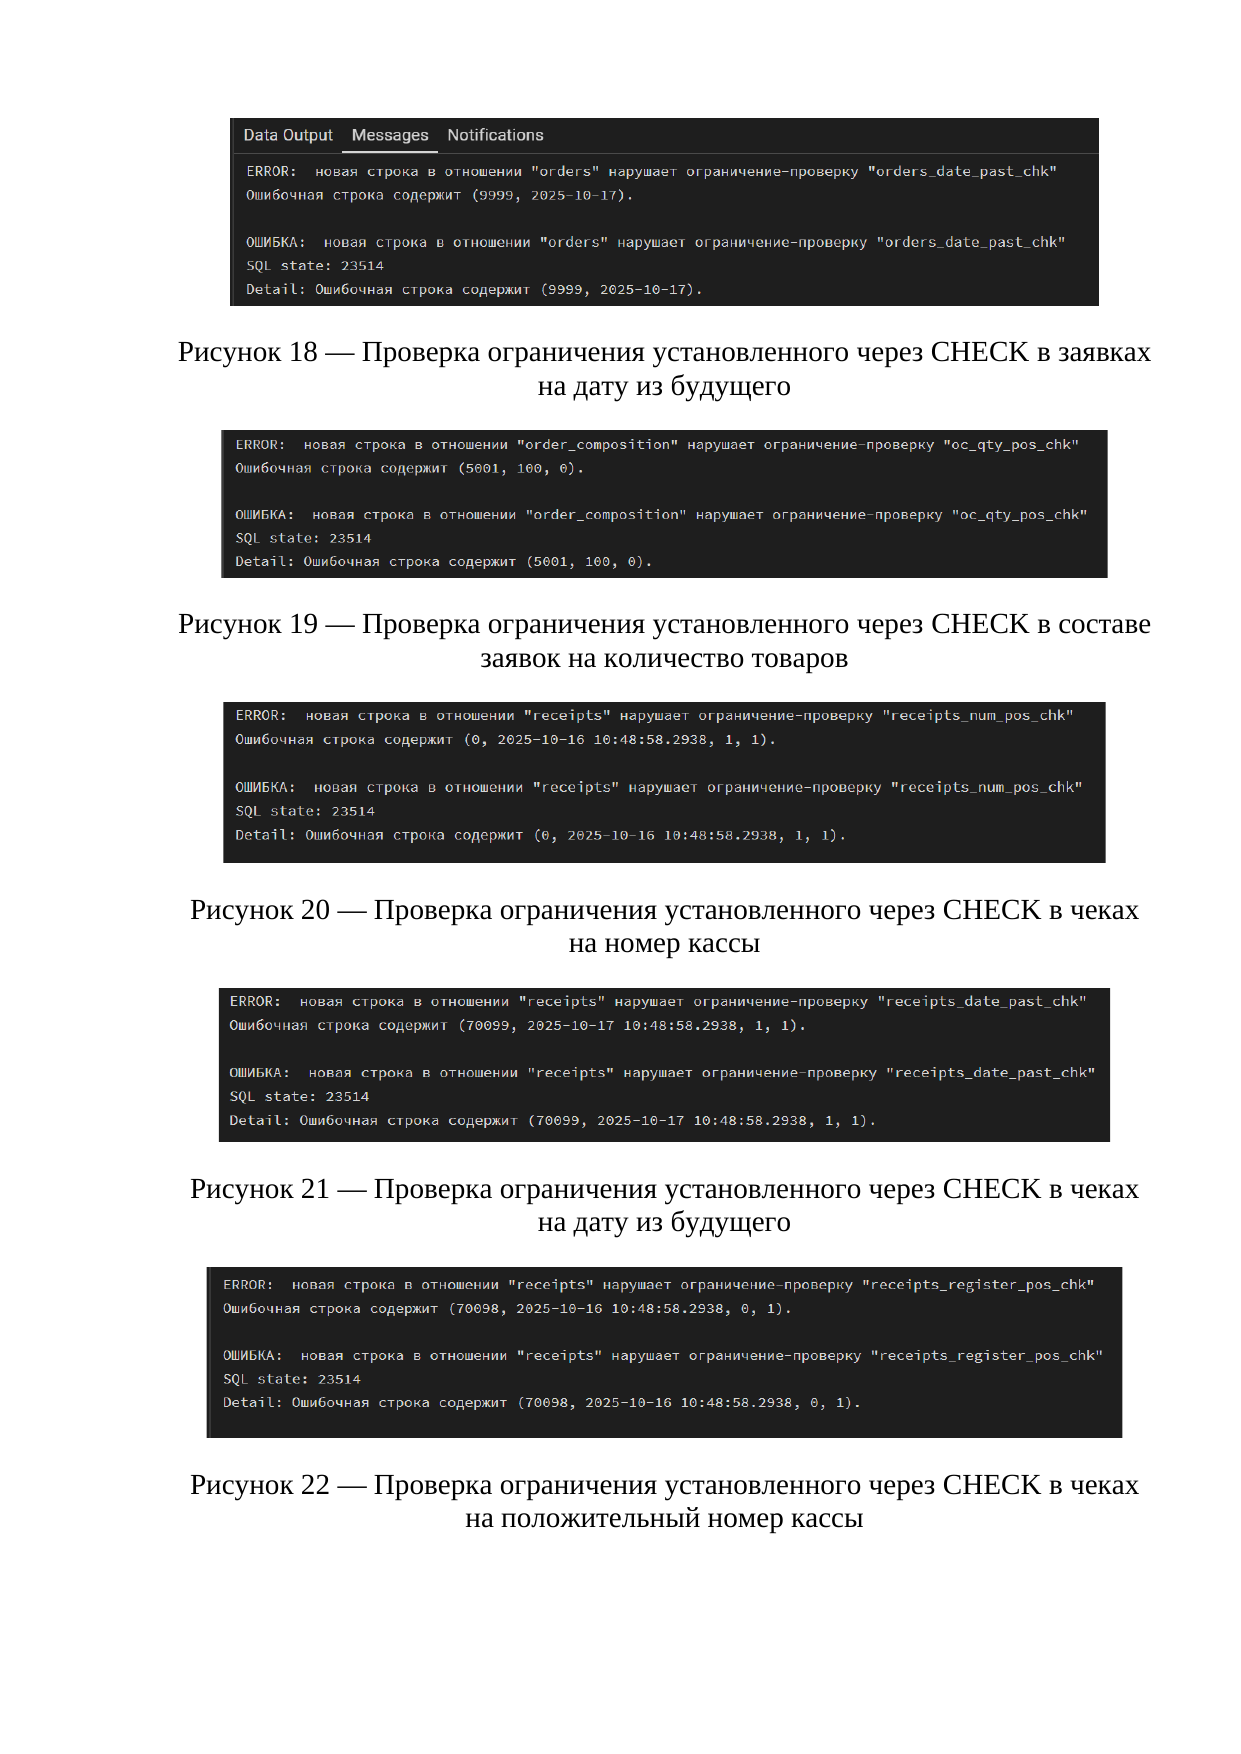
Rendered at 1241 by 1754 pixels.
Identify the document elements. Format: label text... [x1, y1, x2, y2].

text Рисунок 19 — Проверка ограничения установленного через CHECK в составе заявок на количество товаров [177, 606, 1152, 673]
text Рисунок 21 — Проверка ограничения установленного через CHECK в чеках на дату из будущего [177, 1171, 1152, 1238]
picture [206, 1267, 1123, 1438]
picture [221, 430, 1108, 578]
text Рисунок 20 — Проверка ограничения установленного через CHECK в чеках на номер кассы [177, 892, 1152, 959]
text Рисунок 22 — Проверка ограничения установленного через CHECK в чеках на положительный номер кассы [177, 1467, 1152, 1534]
picture [223, 702, 1106, 863]
picture [218, 988, 1111, 1142]
text Рисунок 18 — Проверка ограничения установленного через CHECK в заявках на дату из будущего [177, 334, 1152, 401]
picture [230, 118, 1099, 306]
